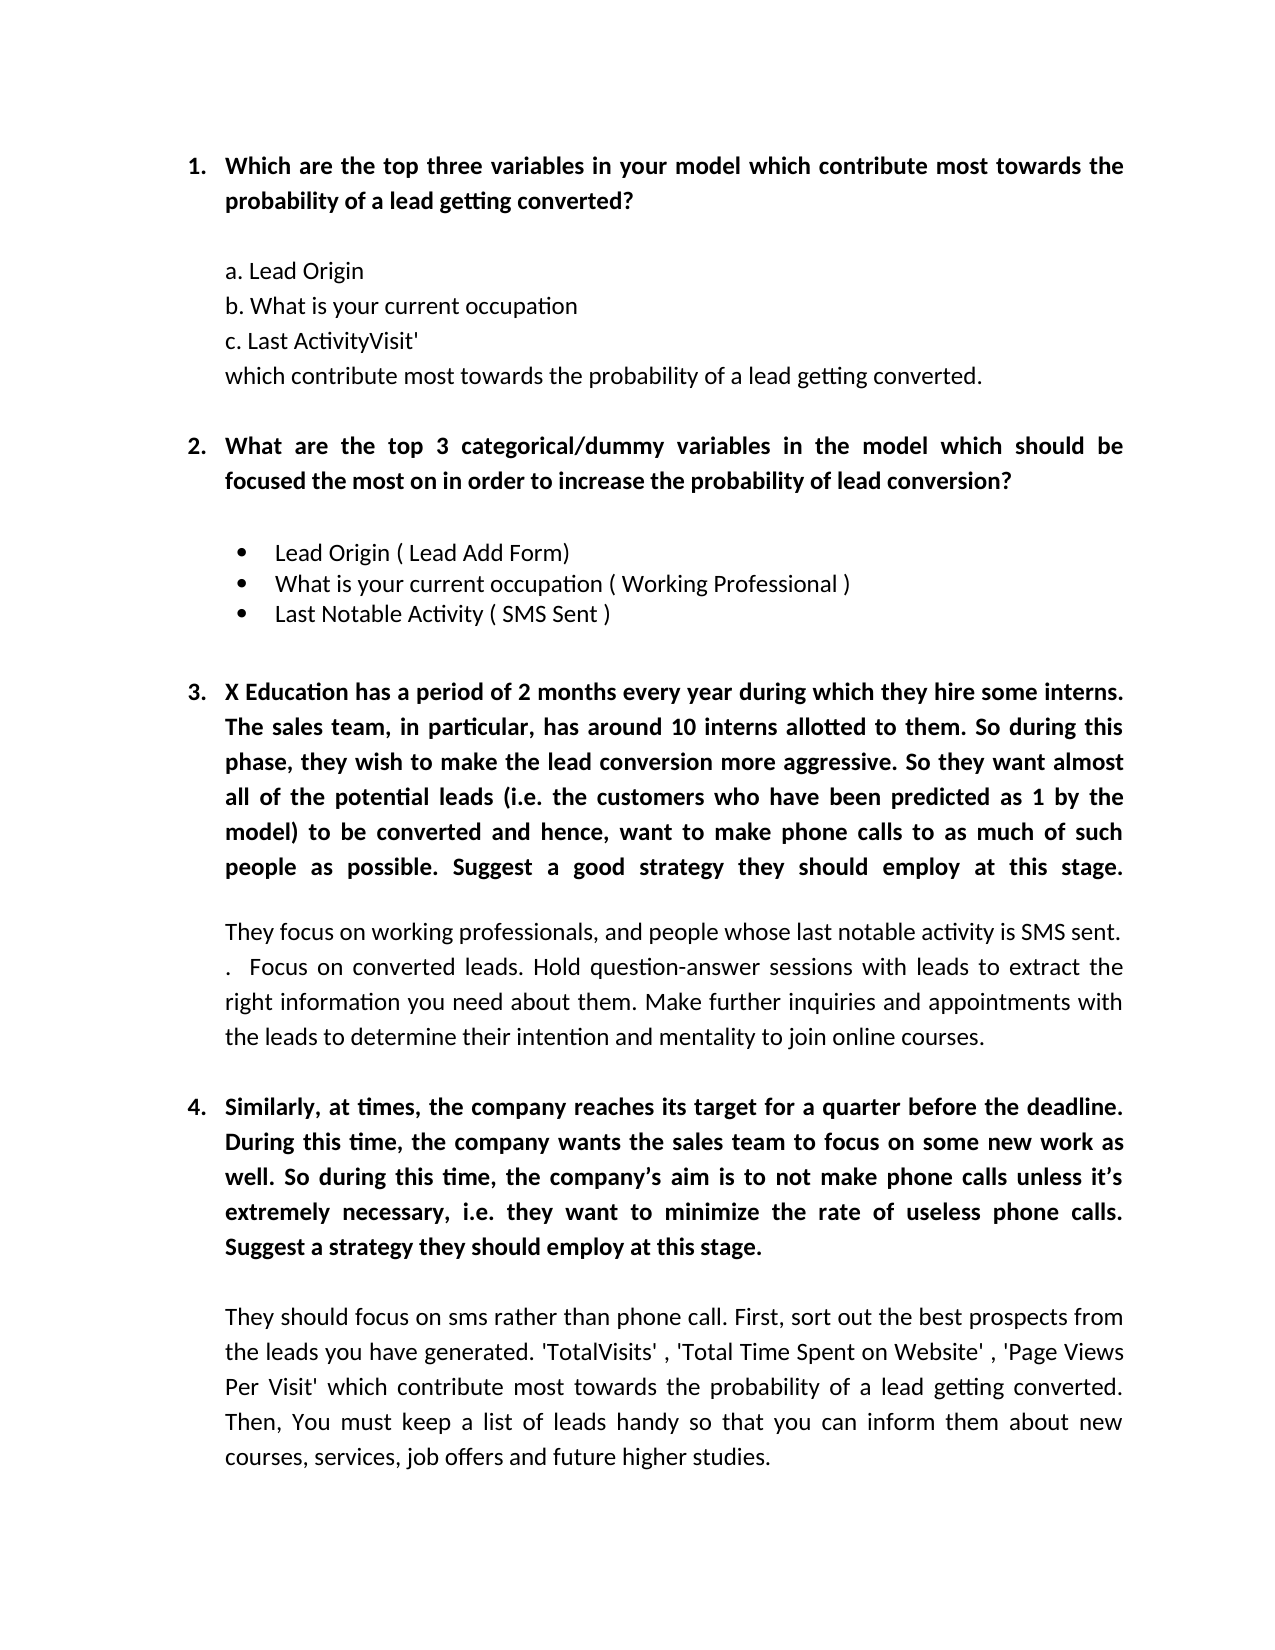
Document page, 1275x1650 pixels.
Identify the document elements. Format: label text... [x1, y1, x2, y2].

list X Education has a period of 2 months every year during which they hire some interns. The sales team, in particular, has around 10 interns allotted to them. So during this phase, they wish to make the lead conversion more aggressive. So they want almost all of the potential leads (i.e. the customers who have been predicted as 1 by the model) to be converted and hence, want to make phone calls to as much of such people as possible. Suggest a good strategy they should employ at this stage. [187, 677, 1125, 912]
text c. Last ActivityVisit' [225, 325, 1125, 356]
text a. Lead Origin [225, 220, 1125, 286]
text They focus on working professionals, and people whose last notable activity is SMS sent. [225, 916, 1125, 947]
text which contribute most towards the probability of a lead getting converted. [225, 360, 1125, 391]
list Lead Origin ( Lead Add Form) [237, 537, 1075, 568]
list Which are the top three variables in your model which contribute most towards the probability of a lead getting converted? [187, 150, 1125, 216]
text They should focus on sms rather than phone call. First, sort out the best prospects from the leads you have generated. 'TotalVisits' , 'Total Time Spent on Website' , 'Page Views Per Visit' which contribute most towards the probability of a lead getting converted. Then, You must keep a list of leads handy so that you can inform them about new courses, services, job offers and future higher studies. [225, 1301, 1125, 1472]
list What is your current occupation ( Working Professional ) [237, 568, 1075, 598]
text b. What is your current occupation [225, 290, 1125, 321]
text . Focus on converted leads. Hold question-answer sessions with leads to extract the right information you need about them. Make further inquiries and appointments with the leads to determine their intention and mentality to join online courses. [225, 951, 1125, 1052]
list What are the top 3 categorical/dummy variables in the model which should be focused the most on in order to increase the probability of lead conversion? [187, 430, 1125, 496]
list Similarly, at times, the company reaches its target for a quarter before the deadline. During this time, the company wants the sales team to focus on some new work as well. So during this time, the company’s aim is to not make phone calls unless it’s extremely necessary, i.e. they want to minimize the rate of useless phone calls. Suggest a strategy they should employ at this stage. [187, 1091, 1125, 1262]
list Last Notable Activity ( SMS Sent ) [237, 598, 1075, 629]
